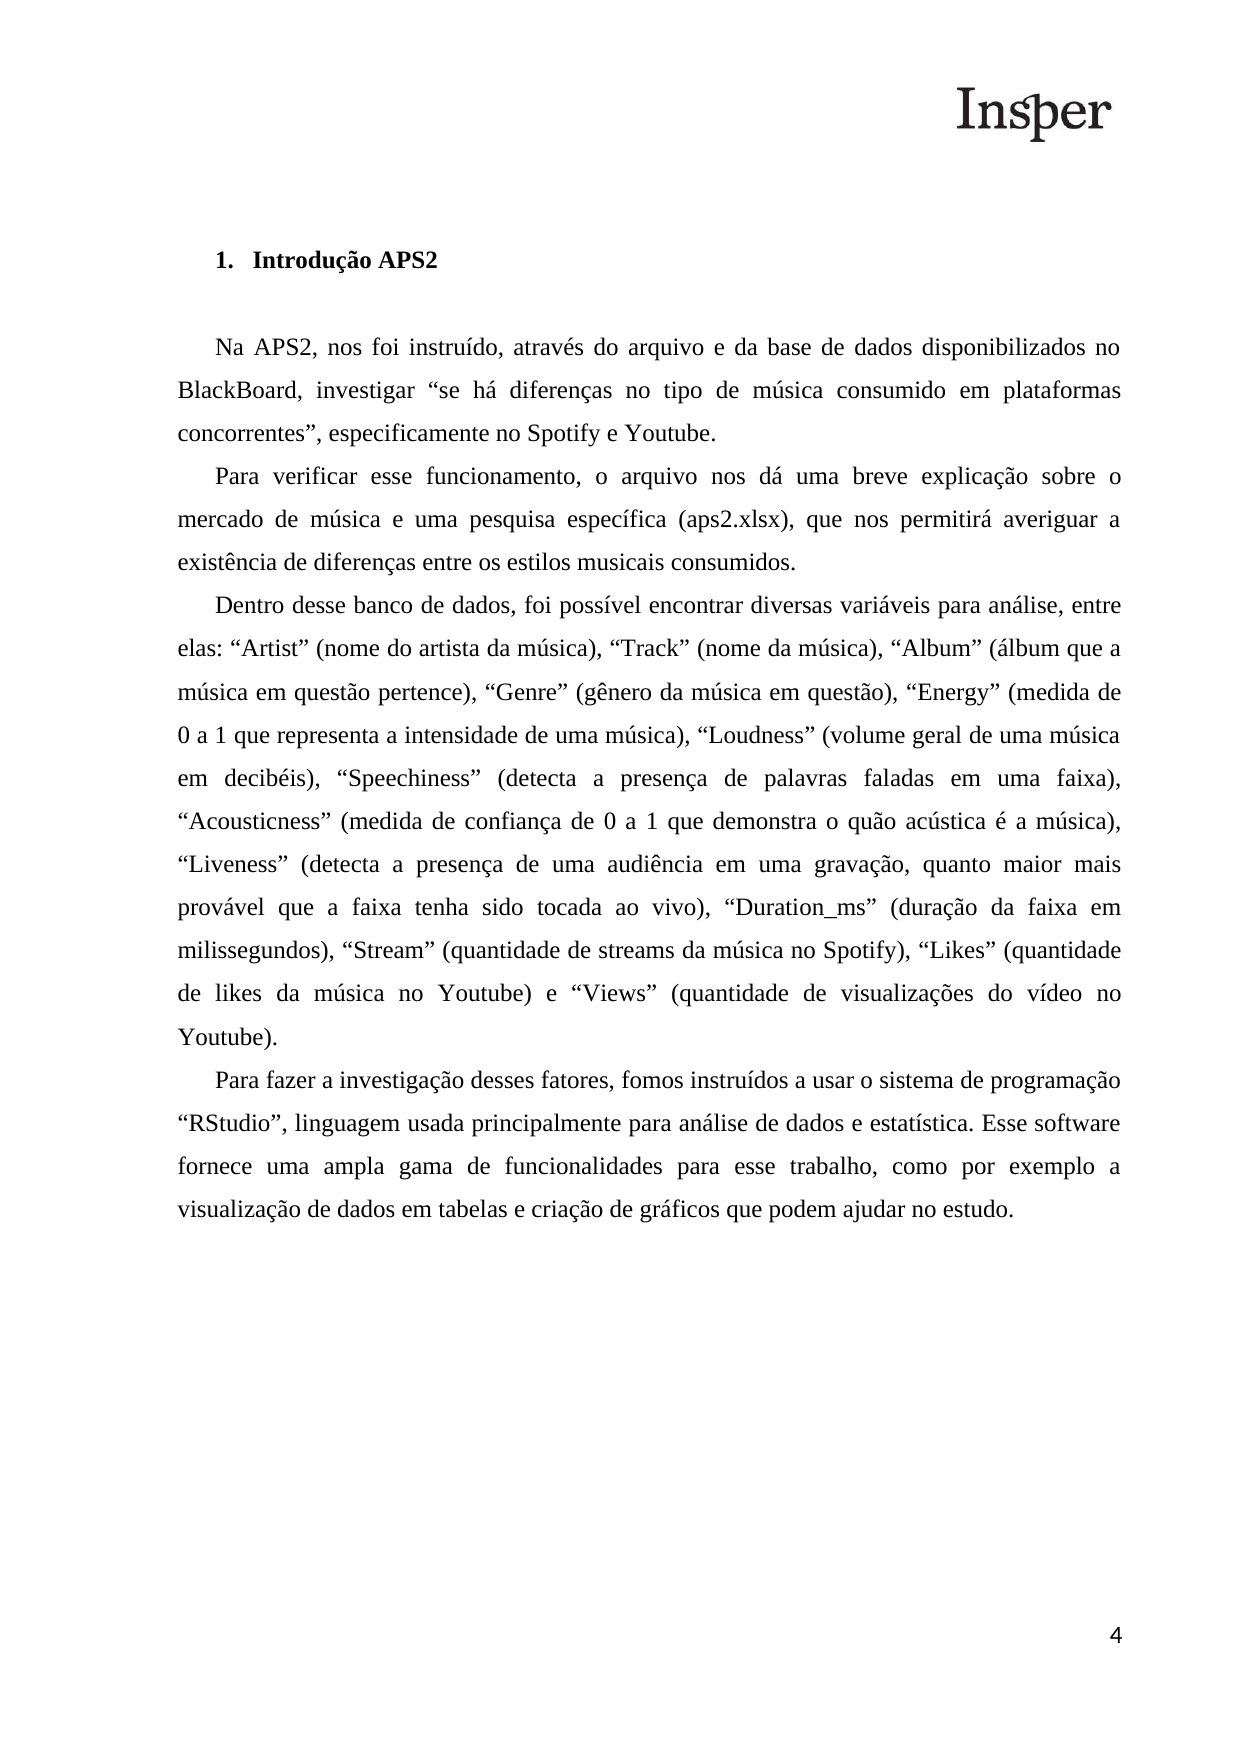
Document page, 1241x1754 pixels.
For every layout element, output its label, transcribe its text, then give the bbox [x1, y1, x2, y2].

subtitle Introdução APS2 [215, 245, 1122, 274]
text Para fazer a investigação desses fatores, fomos instruídos a usar o sistema de programação “RStudio”, linguagem usada principalmente para análise de dados e estatística. Esse software fornece uma ampla gama de funcionalidades para esse trabalho, como por exemplo a visualização de dados em tabelas e criação de gráficos que podem ajudar no estudo. [177, 1065, 1122, 1223]
picture [945, 75, 1123, 154]
text Dentro desse banco de dados, foi possível encontrar diversas variáveis para análise, entre elas: “Artist” (nome do artista da música), “Track” (nome da música), “Album” (álbum que a música em questão pertence), “Genre” (gênero da música em questão), “Energy” (medida de 0 a 1 que representa a intensidade de uma música), “Loudness” (volume geral de uma música em decibéis), “Speechiness” (detecta a presença de palavras faladas em uma faixa), “Acousticness” (medida de confiança de 0 a 1 que demonstra o quão acústica é a música), “Liveness” (detecta a presença de uma audiência em uma gravação, quanto maior mais provável que a faixa tenha sido tocada ao vivo), “Duration_ms” (duração da faixa em milissegundos), “Stream” (quantidade de streams da música no Spotify), “Likes” (quantidade de likes da música no Youtube) e “Views” (quantidade de visualizações do vídeo no Youtube). [177, 590, 1122, 1050]
text Para verificar esse funcionamento, o arquivo nos dá uma breve explicação sobre o mercado de música e uma pesquisa específica (aps2.xlsx), que nos permitirá averiguar a existência de diferenças entre os estilos musicais consumidos. [177, 461, 1122, 576]
text Na APS2, nos foi instruído, através do arquivo e da base de dados disponibilizados no BlackBoard, investigar “se há diferenças no tipo de música consumido em plataformas concorrentes”, especificamente no Spotify e Youtube. [177, 332, 1122, 447]
